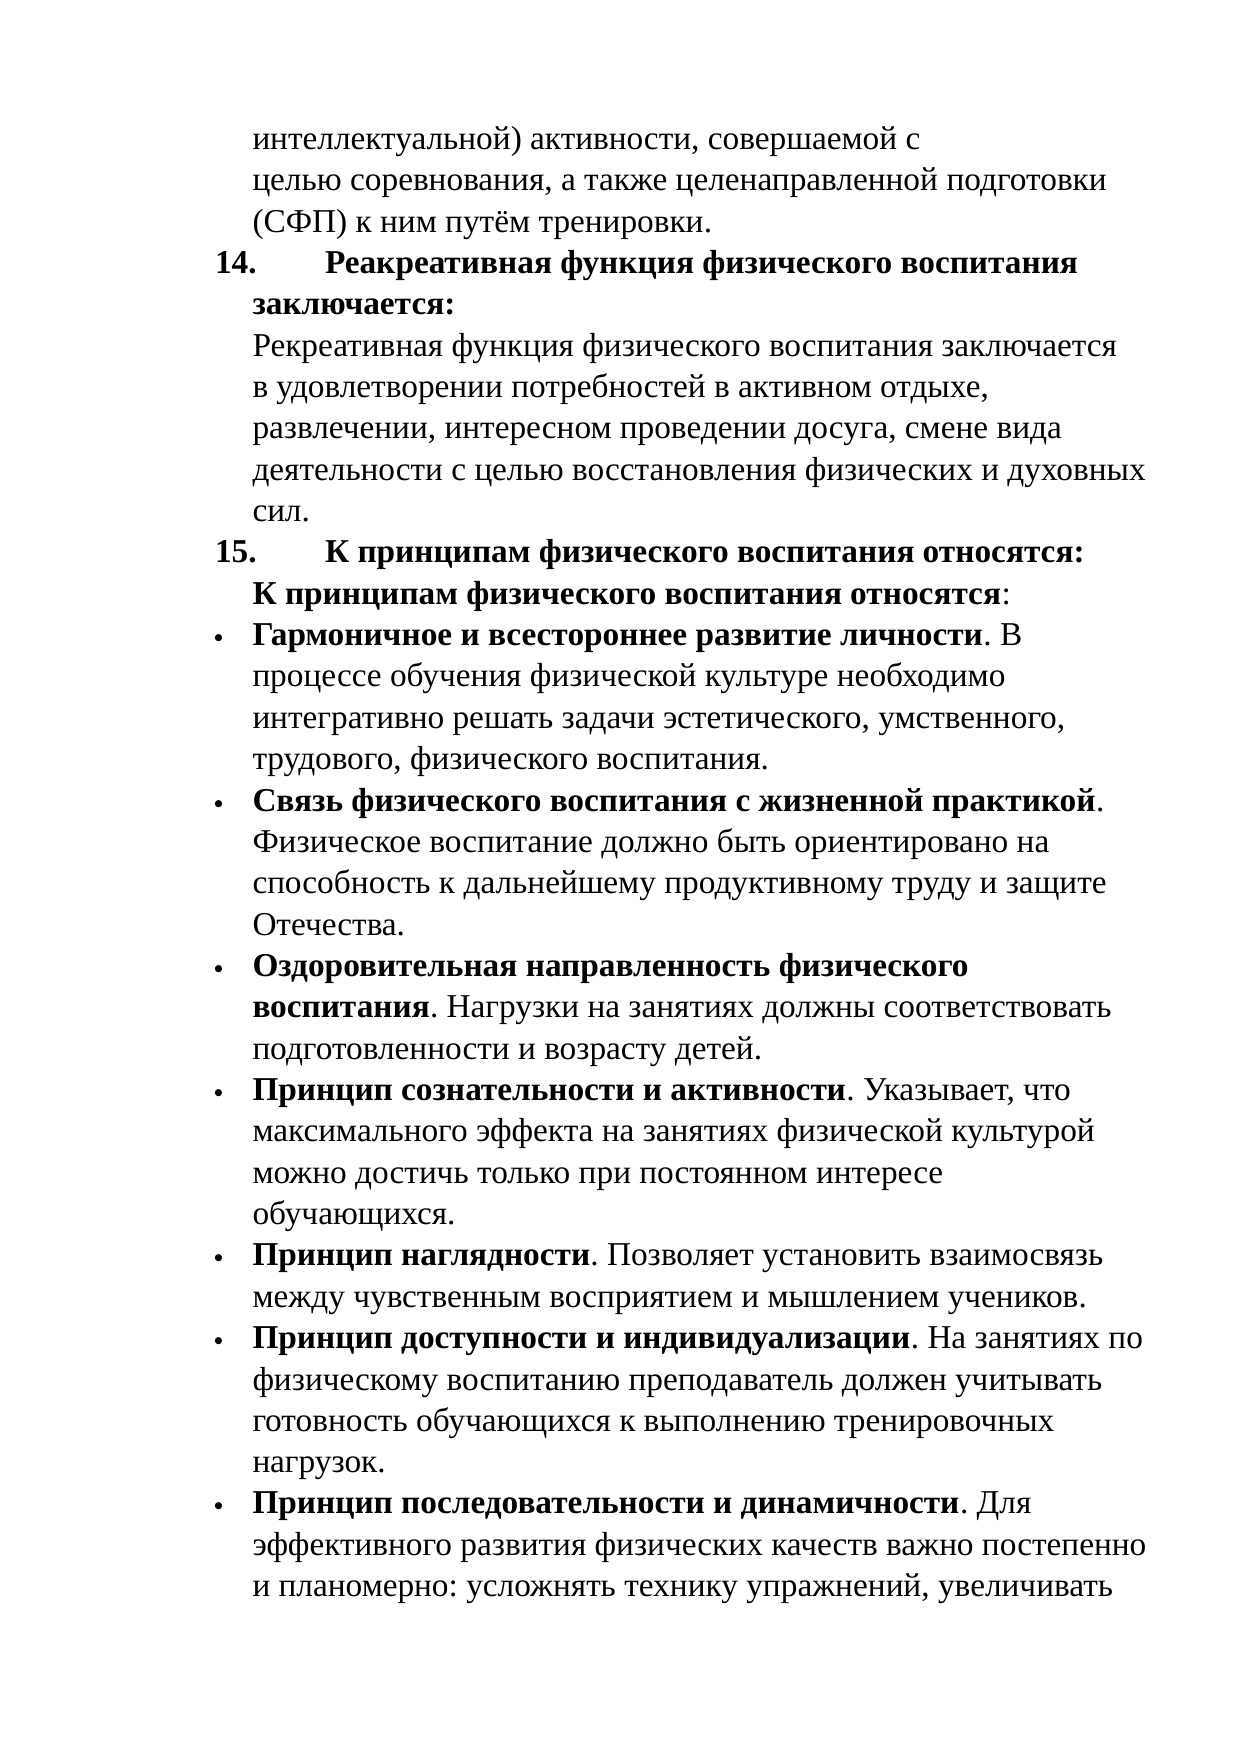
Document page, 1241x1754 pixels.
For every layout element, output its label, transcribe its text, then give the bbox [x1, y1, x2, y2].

list Рекреативная функция физического воспитания заключается в удовлетворении потребностей в активном отдыхе, развлечении, интересном проведении досуга, смене вида деятельности с целью восстановления физических и духовных сил. [252, 325, 1152, 529]
list Принцип наглядности. Позволяет установить взаимосвязь между чувственным восприятием и мышлением учеников. [215, 1235, 1152, 1314]
list К принципам физического воспитания относятся: [252, 573, 1152, 611]
list Оздоровительная направленность физического воспитания. Нагрузки на занятиях должны соответствовать подготовленности и возрасту детей. [215, 945, 1152, 1066]
list Гармоничное и всестороннее развитие личности. В процессе обучения физической культуре необходимо интегративно решать задачи эстетического, умственного, трудового, физического воспитания. [215, 614, 1152, 777]
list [215, 1483, 1152, 1604]
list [252, 118, 1152, 239]
list Связь физического воспитания с жизненной практикой. Физическое воспитание должно быть ориентировано на способность к дальнейшему продуктивному труду и защите Отечества. [215, 780, 1152, 942]
list Принцип доступности и индивидуализации. На занятиях по физическому воспитанию преподаватель должен учитывать готовность обучающихся к выполнению тренировочных нагрузок. [215, 1317, 1152, 1480]
list Реакреативная функция физического воспитания заключается: [215, 242, 1152, 322]
list К принципам физического воспитания относятся: [215, 532, 1152, 570]
list Принцип сознательности и активности. Указывает, что максимального эффекта на занятиях физической культурой можно достичь только при постоянном интересе обучающихся. [215, 1069, 1152, 1232]
